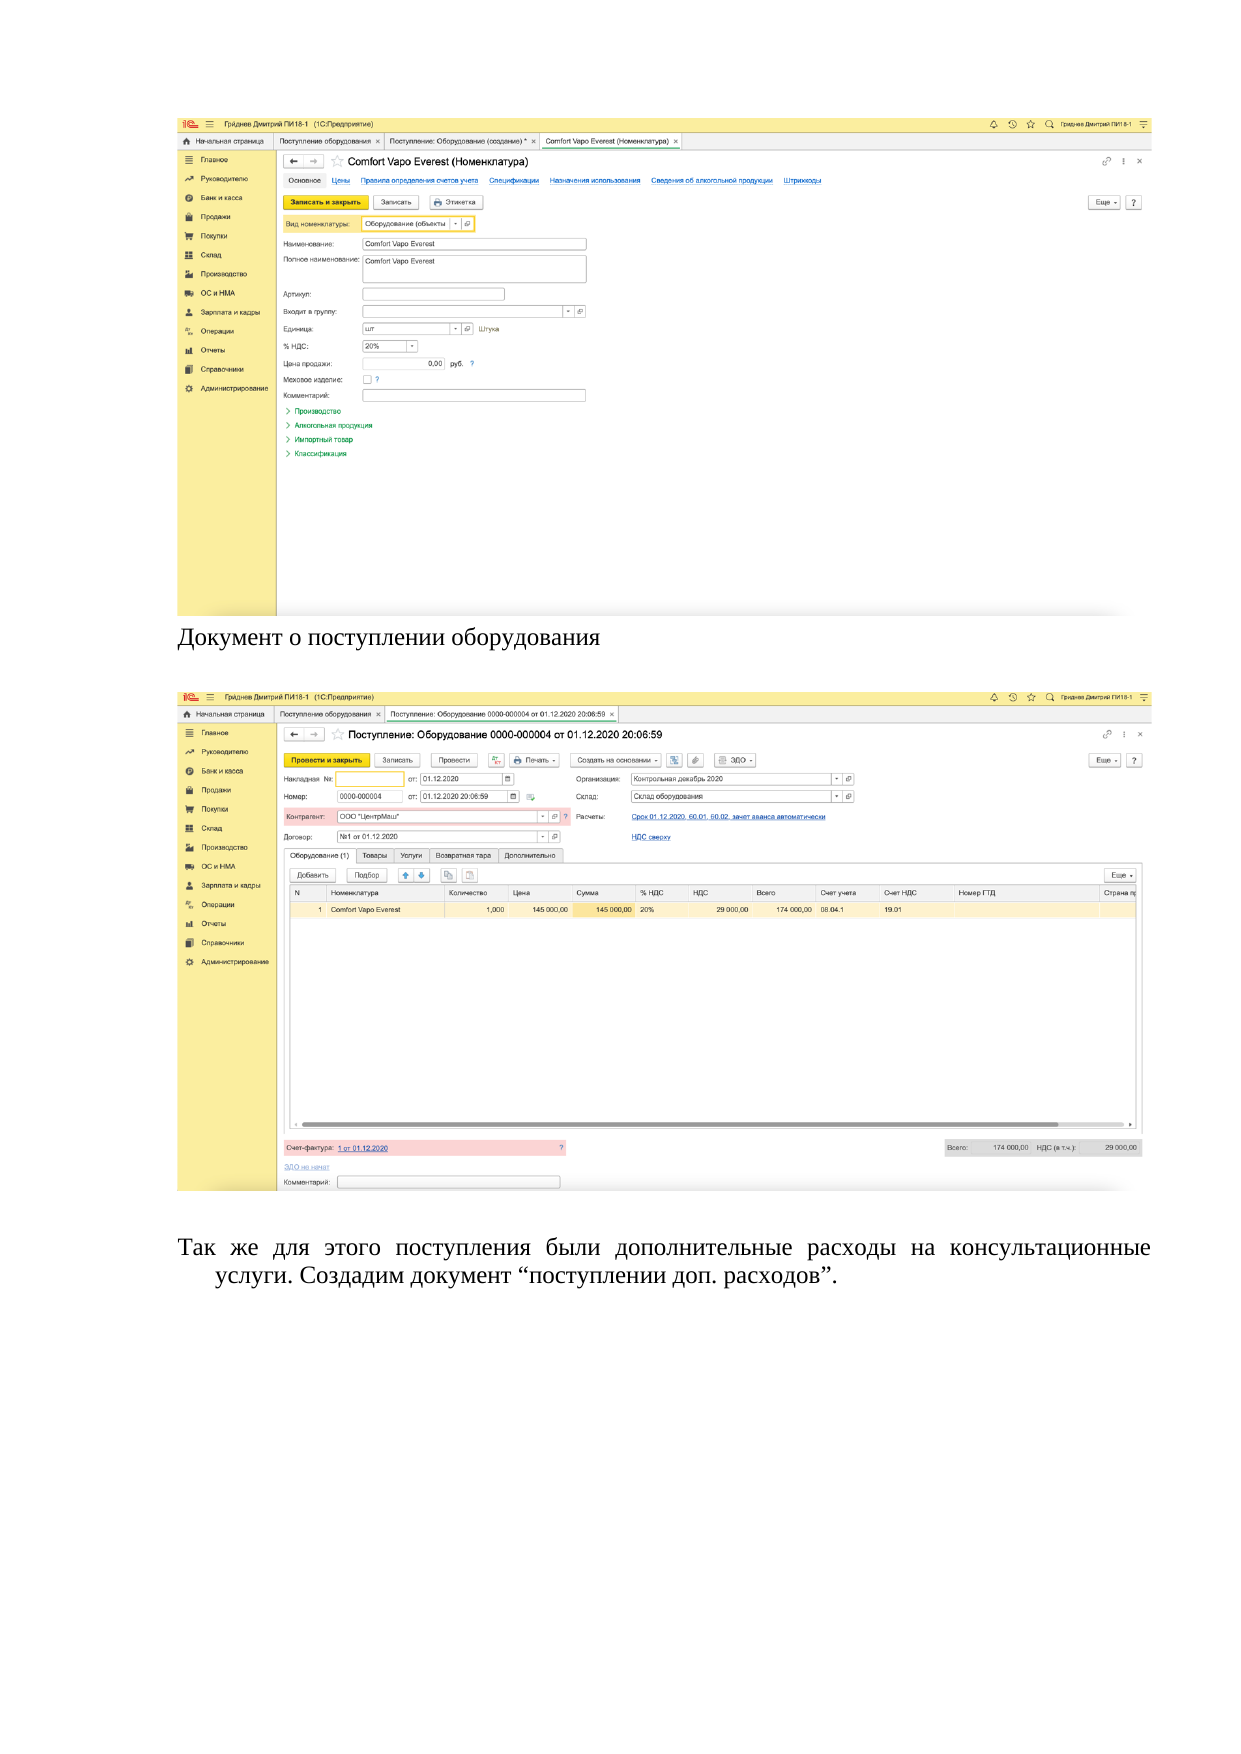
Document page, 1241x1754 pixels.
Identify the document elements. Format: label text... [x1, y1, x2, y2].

picture [177, 692, 1152, 1191]
picture [177, 118, 1152, 616]
text Так же для этого поступления были дополнительные расходы на консультационные услуги. Создадим документ “поступлении доп. расходов”. [177, 1232, 1152, 1289]
text Документ о поступлении оборудования [177, 622, 1152, 651]
